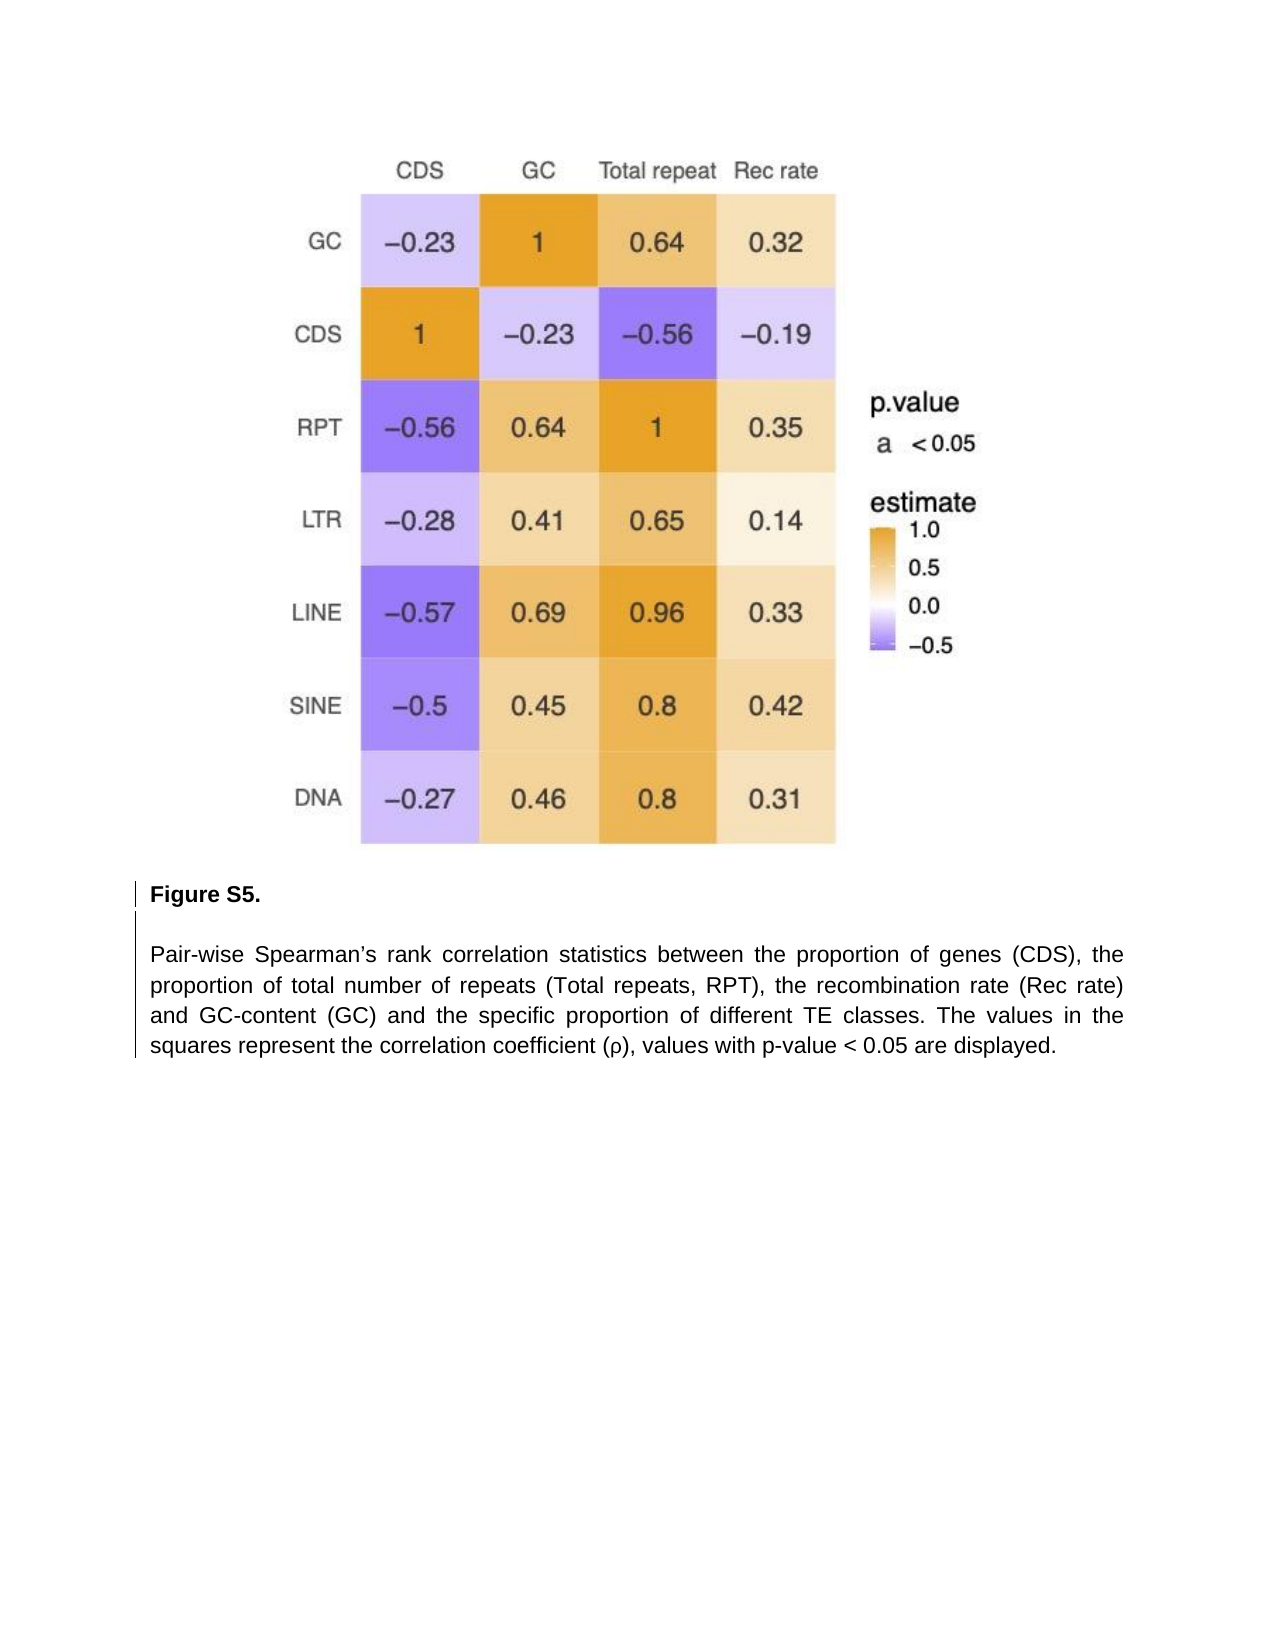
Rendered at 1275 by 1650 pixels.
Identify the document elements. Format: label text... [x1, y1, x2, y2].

text Figure S5. [150, 881, 1125, 907]
text Pair-wise Spearman’s rank correlation statistics between the proportion of genes (CDS), the proportion of total number of repeats (Total repeats, RPT), the recombination rate (Rec rate) and GC-content (GC) and the specific proportion of different TE classes. The values in the squares represent the correlation coefficient (ρ), values with p-value < 0.05 are displayed. [150, 911, 1125, 1058]
picture [282, 150, 993, 861]
